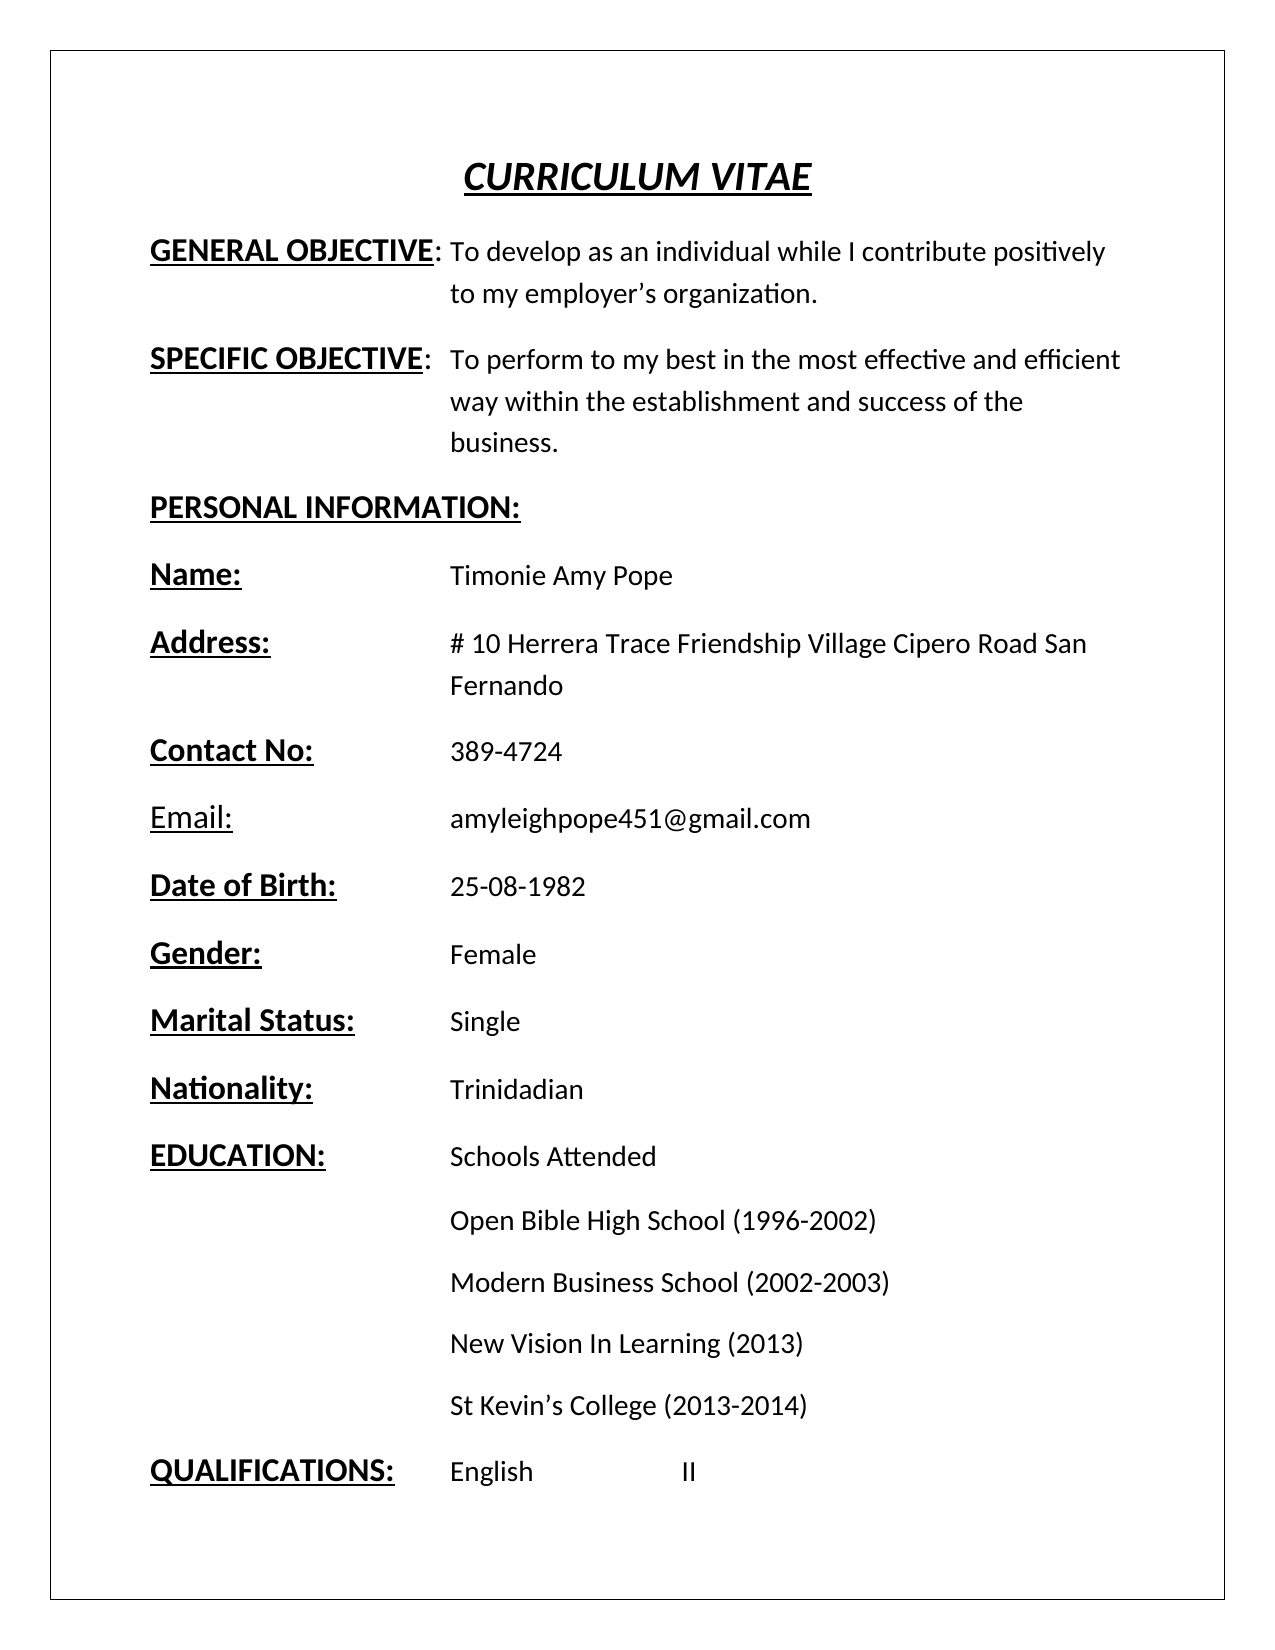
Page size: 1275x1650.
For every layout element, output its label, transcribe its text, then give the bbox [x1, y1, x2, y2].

text Open Bible High School (1996-2002) [150, 1202, 1125, 1238]
text GENERAL OBJECTIVE: To develop as an individual while I contribute positively to my employer’s organization. [150, 229, 1125, 311]
text Contact No: 389-4724 [150, 729, 1125, 769]
text EDUCATION: Schools Attended [150, 1134, 1125, 1175]
text Marital Status: Single [150, 999, 1125, 1040]
text CURRICULUM VITAE [150, 150, 1125, 201]
text Gender: Female [150, 932, 1125, 972]
text St Kevin’s College (2013-2014) [150, 1387, 1125, 1423]
text Email: amyleighpope451@gmail.com [150, 796, 1125, 837]
text Name: Timonie Amy Pope [150, 553, 1125, 594]
text SPECIFIC OBJECTIVE: To perform to my best in the most effective and efficient way within the establishment and success of the business. [150, 337, 1125, 460]
text QUALIFICATIONS: English II [150, 1449, 1125, 1490]
text Nationality: Trinidadian [150, 1067, 1125, 1108]
text PERSONAL INFORMATION: [150, 486, 1125, 527]
text Address: # 10 Herrera Trace Friendship Village Cipero Road San Fernando [150, 621, 1125, 703]
text Date of Birth: 25-08-1982 [150, 864, 1125, 905]
text Modern Business School (2002-2003) [150, 1264, 1125, 1299]
text New Vision In Learning (2013) [150, 1326, 1125, 1361]
